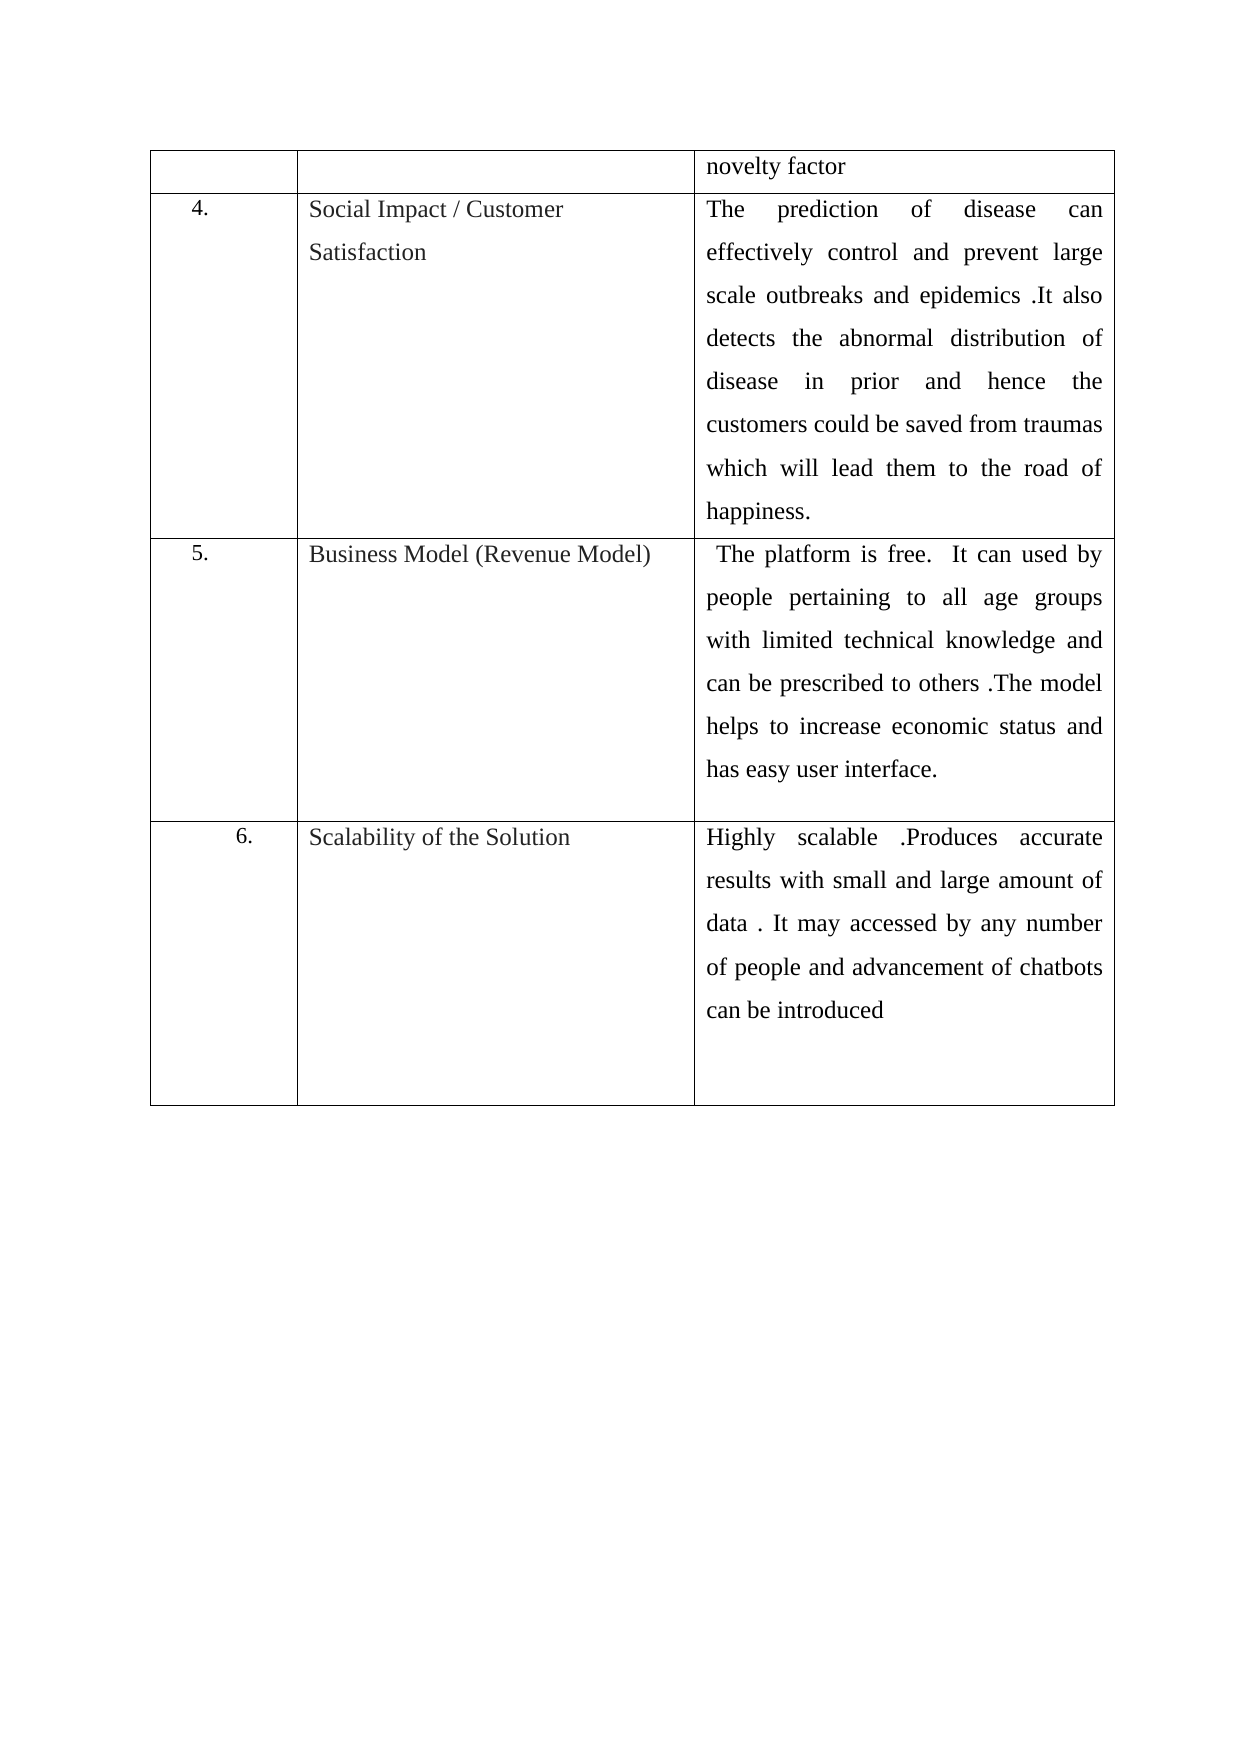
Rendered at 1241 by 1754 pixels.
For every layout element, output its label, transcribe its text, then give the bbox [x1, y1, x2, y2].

table_cell Social Impact / Customer Satisfaction [298, 194, 694, 538]
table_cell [695, 151, 1114, 193]
table_cell [151, 539, 297, 821]
table_cell The prediction of disease can effectively control and prevent large scale outbreaks and epidemics .It also detects the abnormal distribution of disease in prior and hence the customers could be saved from traumas which will lead them to the road of happiness. [695, 194, 1114, 538]
table_cell [151, 151, 297, 193]
table_cell [151, 822, 297, 1104]
table_cell [151, 194, 297, 538]
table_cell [298, 151, 694, 193]
table_cell The platform is free. It can used by people pertaining to all age groups with limited technical knowledge and can be prescribed to others .The model helps to increase economic status and has easy user interface. [695, 539, 1114, 821]
table_cell Business Model (Revenue Model) [298, 539, 694, 821]
table_cell Scalability of the Solution [298, 822, 694, 1104]
table_cell Highly scalable .Produces accurate results with small and large amount of data . It may accessed by any number of people and advancement of chatbots can be introduced [695, 822, 1114, 1104]
